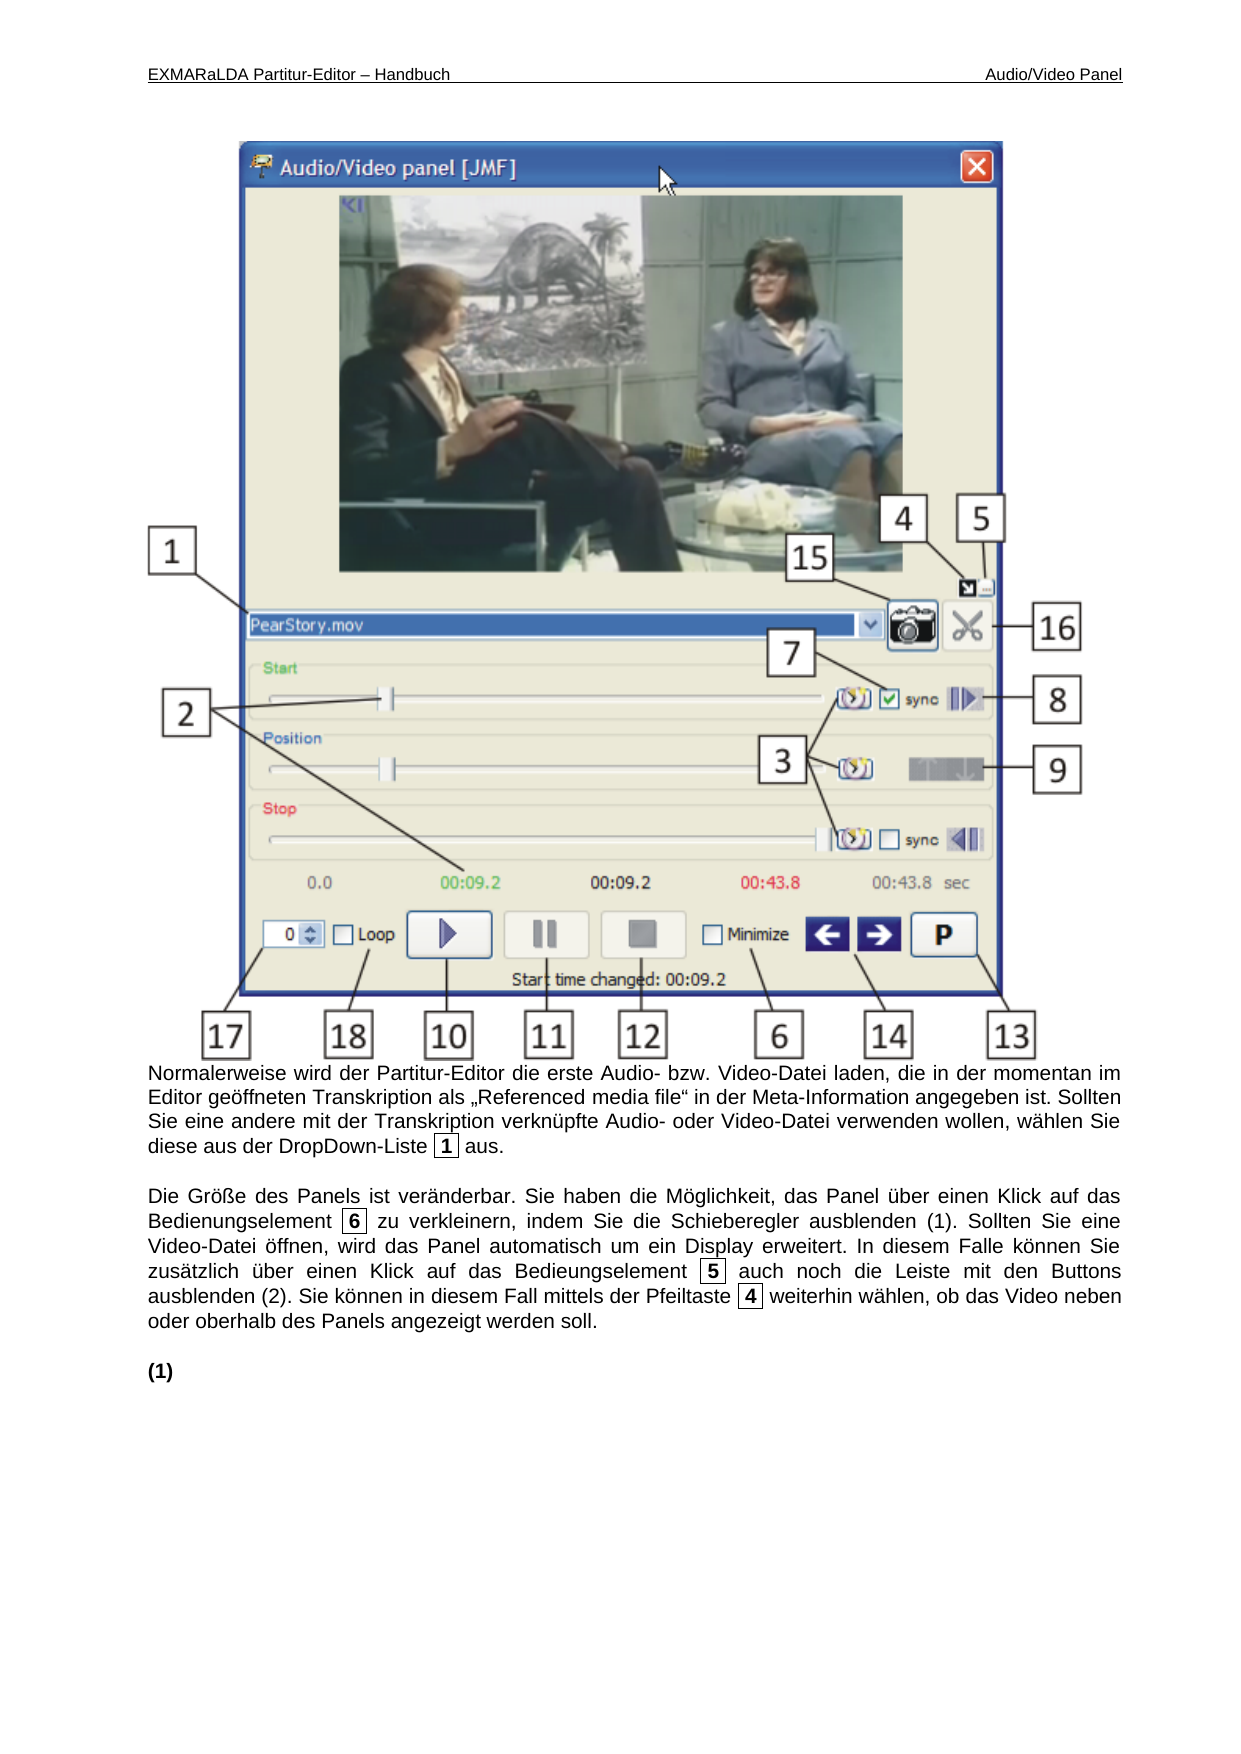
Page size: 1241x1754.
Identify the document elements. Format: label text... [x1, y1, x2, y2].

text Die Größe des Panels ist veränderbar. Sie haben die Möglichkeit, das Panel über einen Klick auf das Bedienungselement 6 zu verkleinern, indem Sie die Schieberegler ausblenden (1). Sollten Sie eine Video-Datei öffnen, wird das Panel automatisch um ein Display erweitert. In diesem Falle können Sie zusätzlich über einen Klick auf das Bedieungselement 5 auch noch die Leiste mit den Buttons ausblenden (2). Sie können in diesem Fall mittels der Pfeiltaste 4 weiterhin wählen, ob das Video neben oder oberhalb des Panels angezeigt werden soll. [148, 1183, 1122, 1333]
picture [147, 141, 1083, 1061]
text (1) [148, 1358, 1122, 1382]
